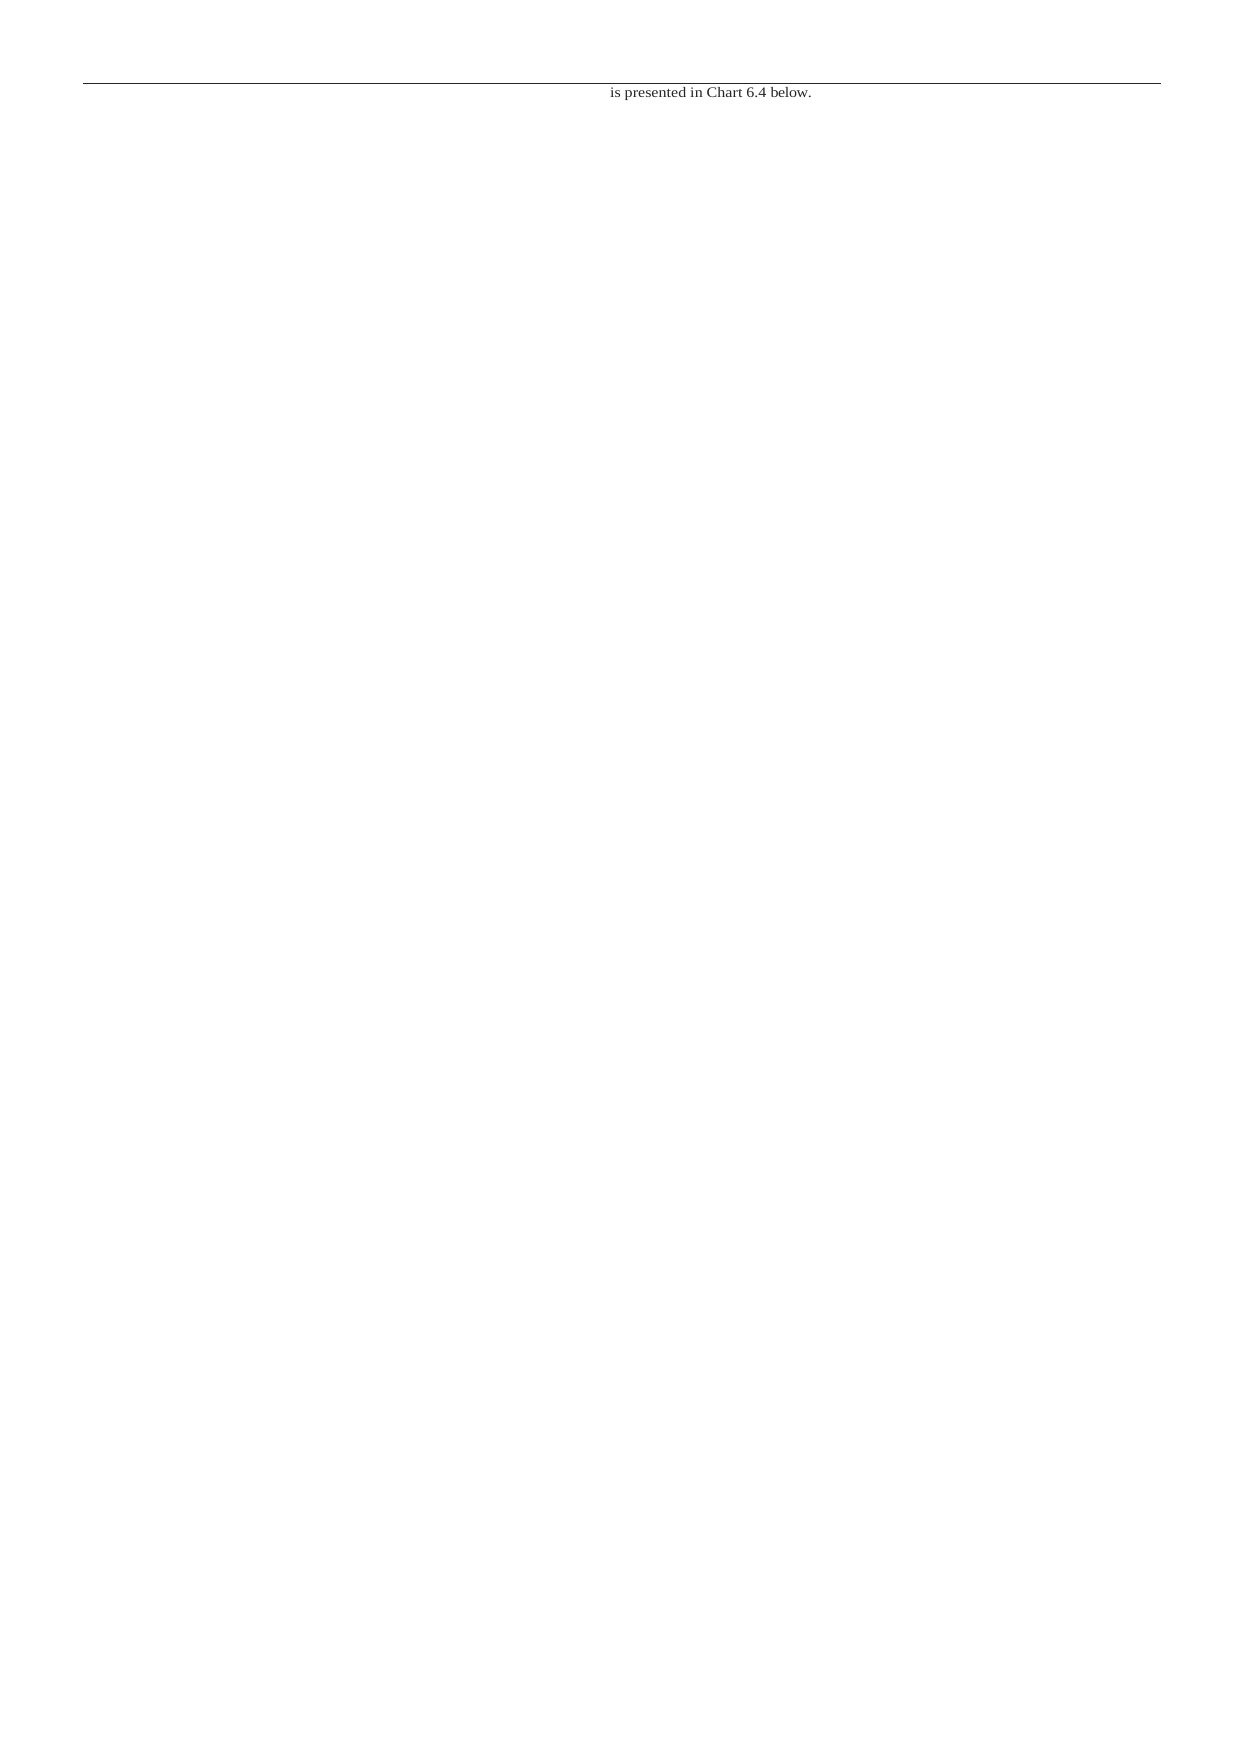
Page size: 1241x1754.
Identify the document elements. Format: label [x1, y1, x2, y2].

list [585, 83, 1087, 100]
